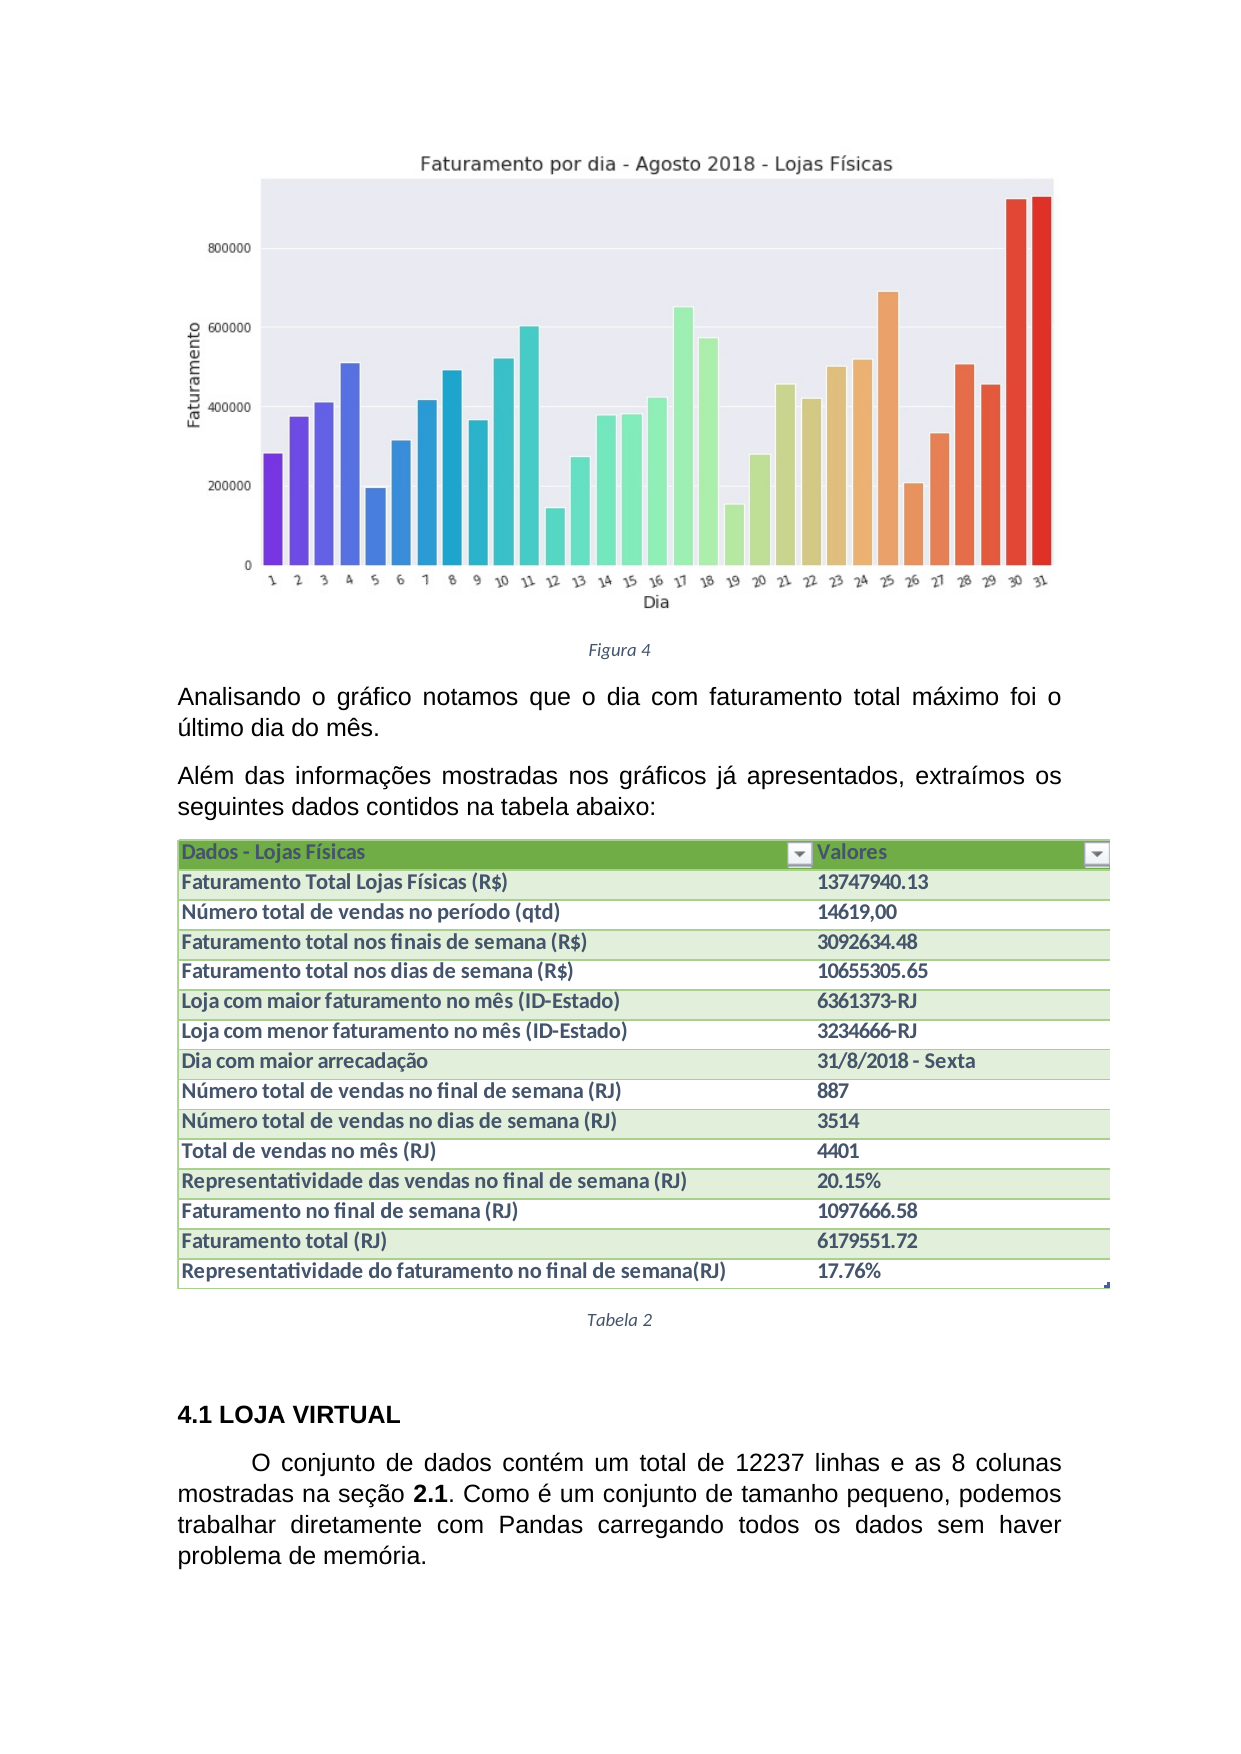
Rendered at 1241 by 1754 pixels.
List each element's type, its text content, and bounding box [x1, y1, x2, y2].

picture [177, 147, 1062, 620]
text Analisando o gráfico notamos que o dia com faturamento total máximo foi o último dia do mês. [177, 682, 1063, 742]
text Além das informações mostradas nos gráficos já apresentados, extraímos os seguintes dados contidos na tabela abaixo: [177, 761, 1063, 821]
text O conjunto de dados contém um total de 12237 linhas e as 8 colunas mostradas na seção 2.1. Como é um conjunto de tamanho pequeno, podemos trabalhar diretamente com Pandas carregando todos os dados sem haver problema de memória. [177, 1448, 1063, 1569]
text 4.1 LOJA VIRTUAL [177, 1400, 1063, 1429]
